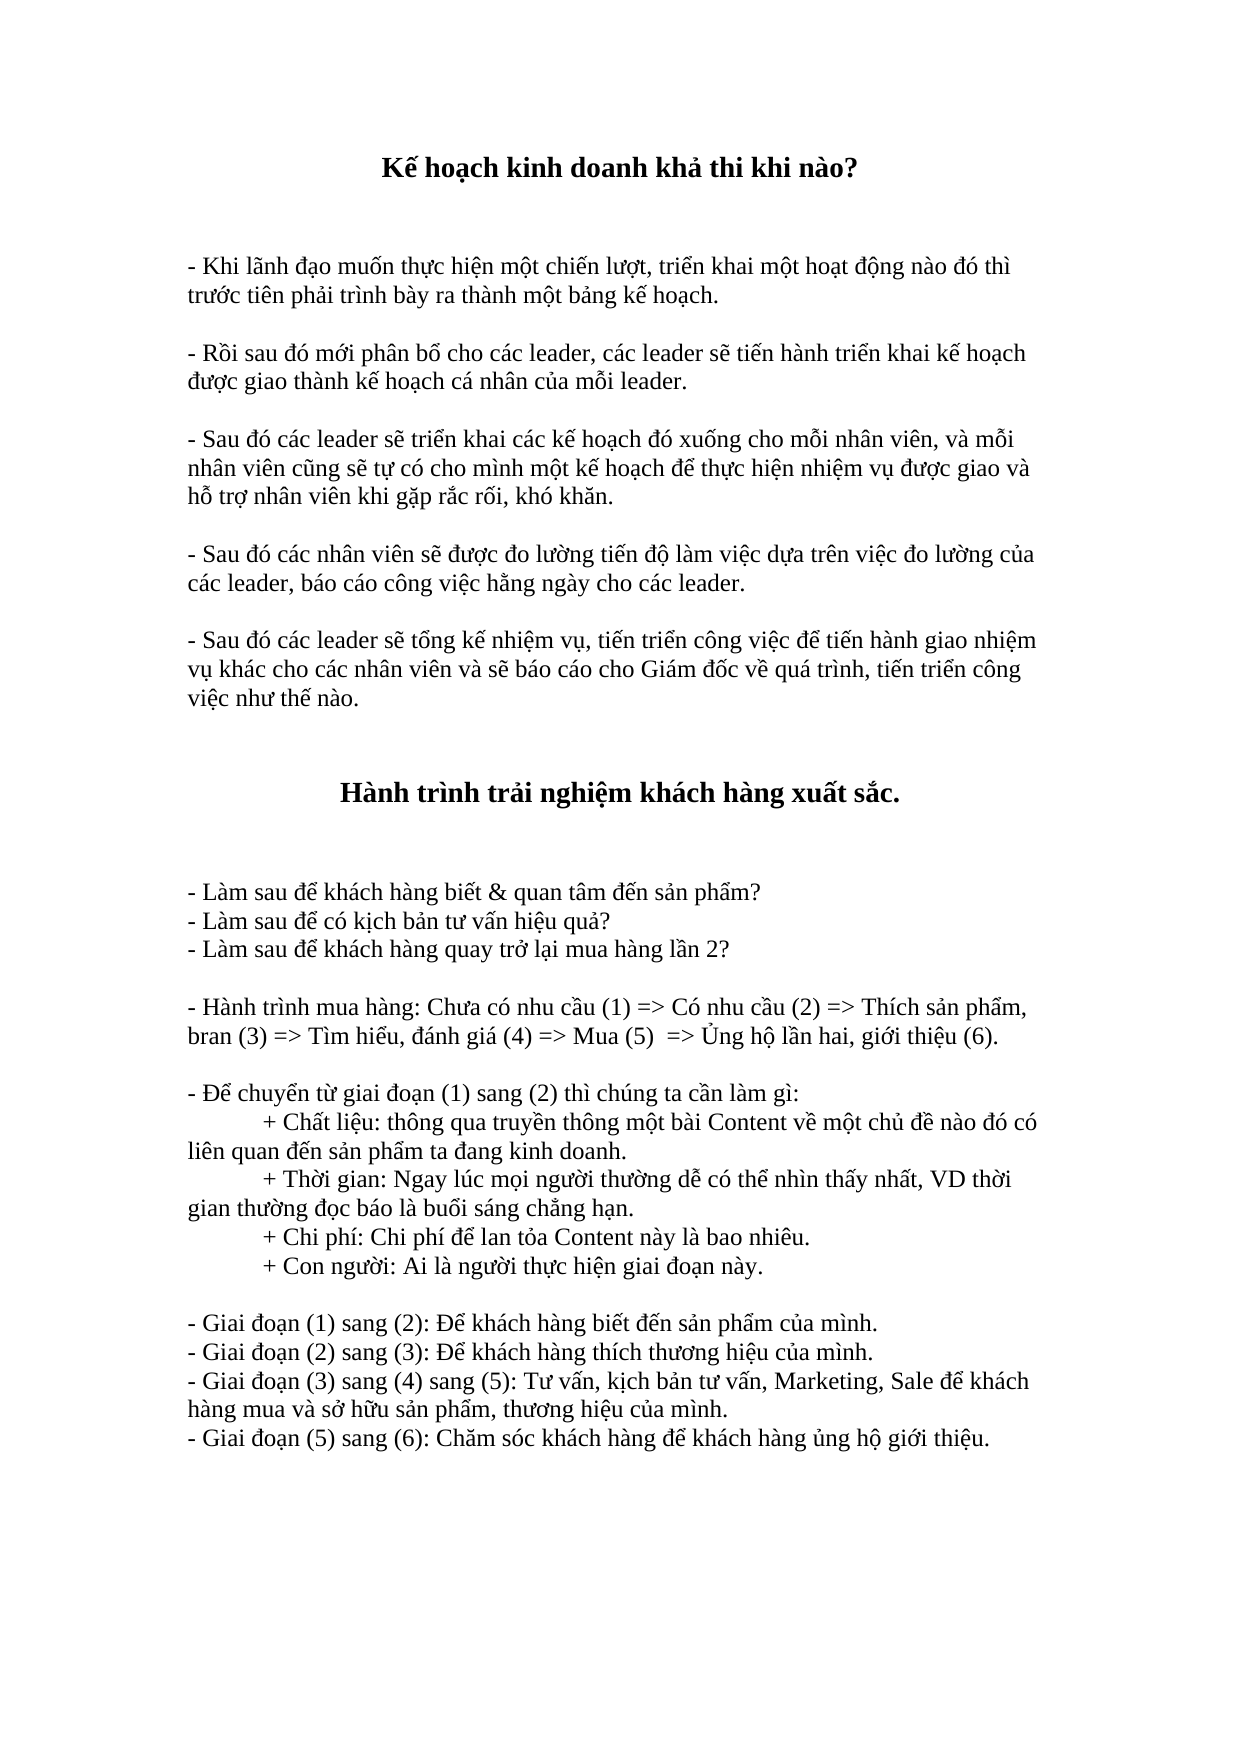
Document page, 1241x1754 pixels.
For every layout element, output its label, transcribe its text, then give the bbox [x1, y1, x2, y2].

text + Chất liệu: thông qua truyền thông một bài Content về một chủ đề nào đó có liên quan đến sản phẩm ta đang kinh doanh. [187, 1107, 1053, 1164]
subtitle Hành trình trải nghiệm khách hàng xuất sắc. [187, 776, 1053, 809]
text + Thời gian: Ngay lúc mọi người thường dễ có thể nhìn thấy nhất, VD thời gian thường đọc báo là buổi sáng chẳng hạn. [187, 1164, 1053, 1222]
text - Giai đoạn (2) sang (3): Để khách hàng thích thương hiệu của mình. [187, 1337, 1053, 1366]
text - Giai đoạn (5) sang (6): Chăm sóc khách hàng để khách hàng ủng hộ giới thiệu. [187, 1423, 1053, 1452]
text - Khi lãnh đạo muốn thực hiện một chiến lượt, triển khai một hoạt động nào đó thì trước tiên phải trình bày ra thành một bảng kế hoạch. [187, 251, 1053, 309]
text - Làm sau để khách hàng quay trở lại mua hàng lần 2? [187, 934, 1053, 963]
text - Giai đoạn (3) sang (4) sang (5): Tư vấn, kịch bản tư vấn, Marketing, Sale để khách hàng mua và sở hữu sản phẩm, thương hiệu của mình. [187, 1366, 1053, 1423]
text - Làm sau để khách hàng biết & quan tâm đến sản phẩm? [187, 877, 1053, 906]
text - Sau đó các nhân viên sẽ được đo lường tiến độ làm việc dựa trên việc đo lường của các leader, báo cáo công việc hằng ngày cho các leader. [187, 539, 1053, 596]
text - Để chuyển từ giai đoạn (1) sang (2) thì chúng ta cần làm gì: [187, 1078, 1053, 1107]
text + Con người: Ai là người thực hiện giai đoạn này. [187, 1251, 1053, 1279]
subtitle Kế hoạch kinh doanh khả thi khi nào? [187, 150, 1053, 183]
text - Làm sau để có kịch bản tư vấn hiệu quả? [187, 906, 1053, 934]
text - Sau đó các leader sẽ tổng kế nhiệm vụ, tiến triển công việc để tiến hành giao nhiệm vụ khác cho các nhân viên và sẽ báo cáo cho Giám đốc về quá trình, tiến triển công việc như thế nào. [187, 625, 1053, 711]
text - Giai đoạn (1) sang (2): Để khách hàng biết đến sản phẩm của mình. [187, 1308, 1053, 1337]
text - Hành trình mua hàng: Chưa có nhu cầu (1) => Có nhu cầu (2) => Thích sản phẩm, bran (3) => Tìm hiểu, đánh giá (4) => Mua (5) => Ủng hộ lần hai, giới thiệu (6). [187, 992, 1053, 1049]
text + Chi phí: Chi phí để lan tỏa Content này là bao nhiêu. [187, 1222, 1053, 1251]
text - Sau đó các leader sẽ triển khai các kế hoạch đó xuống cho mỗi nhân viên, và mỗi nhân viên cũng sẽ tự có cho mình một kế hoạch để thực hiện nhiệm vụ được giao và hỗ trợ nhân viên khi gặp rắc rối, khó khăn. [187, 424, 1053, 510]
text - Rồi sau đó mới phân bổ cho các leader, các leader sẽ tiến hành triển khai kế hoạch được giao thành kế hoạch cá nhân của mỗi leader. [187, 338, 1053, 395]
